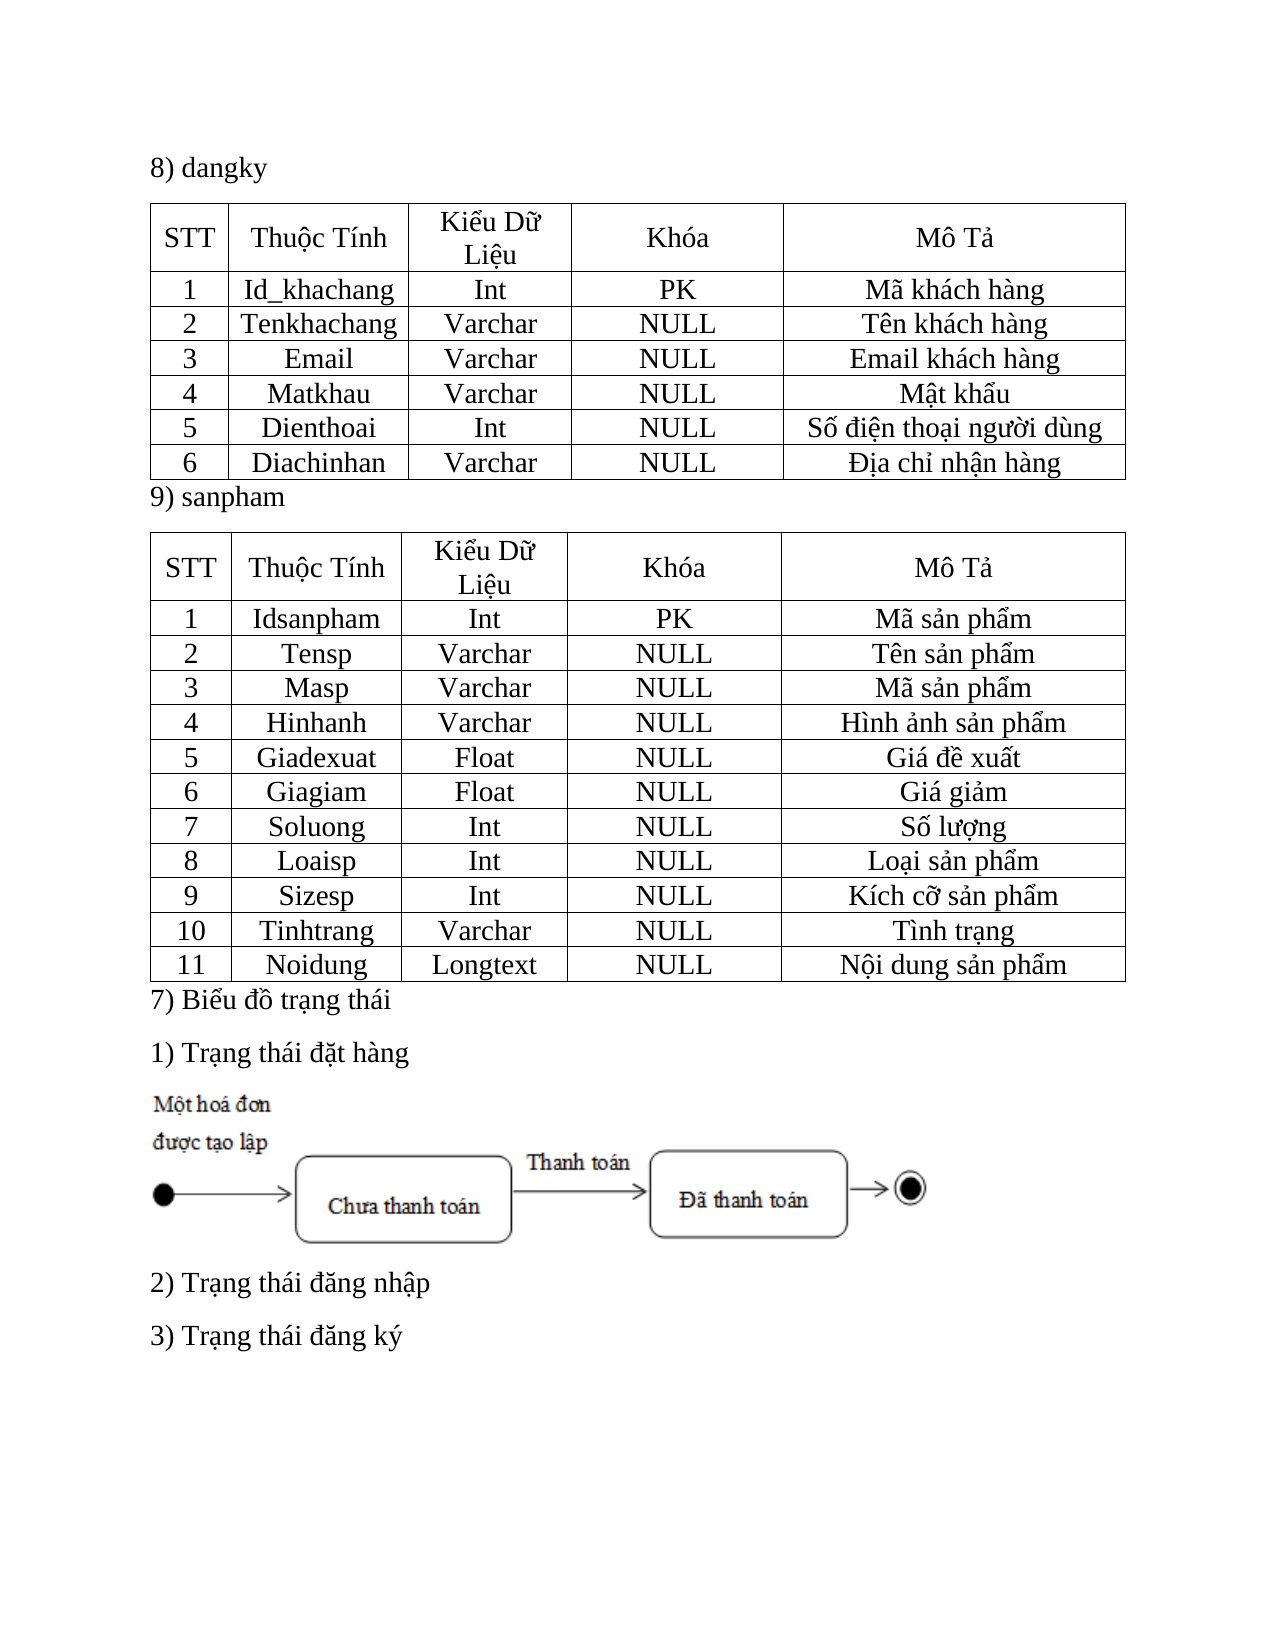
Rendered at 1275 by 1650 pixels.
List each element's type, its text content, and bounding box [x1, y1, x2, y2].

table_cell NULL [568, 671, 781, 704]
table_header Mô Tả [782, 533, 1125, 600]
table_cell Float [402, 774, 567, 808]
table_cell Longtext [402, 947, 567, 981]
table_cell Float [402, 740, 567, 773]
table_cell Varchar [409, 445, 571, 478]
table_cell Mã sản phẩm [782, 671, 1125, 704]
text 8) dangky [150, 150, 1125, 183]
table_cell Mã sản phẩm [782, 601, 1125, 635]
table_cell Giá đề xuất [782, 740, 1125, 773]
table_cell NULL [572, 307, 783, 340]
text 2) Trạng thái đăng nhập [150, 1265, 1125, 1299]
table_cell PK [572, 272, 783, 306]
table_cell 2 [151, 636, 231, 669]
table_cell Varchar [402, 636, 567, 669]
table_cell NULL [568, 878, 781, 912]
table_cell 7 [151, 809, 231, 842]
table_cell Soluong [232, 809, 401, 842]
table_cell Email khách hàng [784, 341, 1125, 375]
table_cell Loại sản phẩm [782, 844, 1125, 877]
table_cell Mã khách hàng [784, 272, 1125, 306]
table_cell NULL [572, 445, 783, 478]
table_cell Masp [232, 671, 401, 704]
table_cell NULL [568, 844, 781, 877]
table_cell NULL [568, 740, 781, 773]
table_cell Diachinhan [229, 445, 408, 478]
table_cell NULL [568, 705, 781, 739]
table_cell NULL [572, 376, 783, 409]
table_cell NULL [568, 809, 781, 842]
table_cell 2 [151, 307, 228, 340]
table_cell Giá giảm [782, 774, 1125, 808]
table_cell Dienthoai [229, 410, 408, 444]
table_cell 3 [151, 341, 228, 375]
table_cell Tình trạng [782, 913, 1125, 946]
table_cell PK [568, 601, 781, 635]
table_cell Int [402, 601, 567, 635]
table_cell NULL [568, 947, 781, 981]
table_cell 6 [151, 774, 231, 808]
table_cell 9 [151, 878, 231, 912]
text 3) Trạng thái đăng ký [150, 1318, 1125, 1351]
table_cell NULL [568, 913, 781, 946]
table_cell Int [402, 878, 567, 912]
table_cell Email [229, 341, 408, 375]
table_cell Varchar [402, 913, 567, 946]
table_cell Nội dung sản phẩm [782, 947, 1125, 981]
table_cell 11 [151, 947, 231, 981]
table_cell Giadexuat [232, 740, 401, 773]
table_header STT [151, 533, 231, 600]
table_header Khóa [572, 204, 783, 271]
table_cell NULL [568, 774, 781, 808]
table_cell Loaisp [232, 844, 401, 877]
table_header Thuộc Tính [229, 204, 408, 271]
table_cell 1 [151, 601, 231, 635]
table_cell 4 [151, 376, 228, 409]
table_cell Int [402, 809, 567, 842]
table_cell Varchar [402, 671, 567, 704]
table_cell Tensp [232, 636, 401, 669]
table_cell Địa chỉ nhận hàng [784, 445, 1125, 478]
table_cell Noidung [232, 947, 401, 981]
table_cell Varchar [409, 341, 571, 375]
picture [150, 1087, 928, 1247]
table_cell Idsanpham [232, 601, 401, 635]
table_cell Số lượng [782, 809, 1125, 842]
table_cell NULL [572, 410, 783, 444]
table_cell Int [402, 844, 567, 877]
text 7) Biểu đồ trạng thái [150, 982, 1125, 1015]
table_cell Kích cỡ sản phẩm [782, 878, 1125, 912]
table_cell Tên khách hàng [784, 307, 1125, 340]
table_header Mô Tả [784, 204, 1125, 271]
table_cell Hình ảnh sản phẩm [782, 705, 1125, 739]
table_cell Varchar [409, 376, 571, 409]
table_cell 4 [151, 705, 231, 739]
text 9) sanpham [150, 480, 1125, 513]
table_cell NULL [572, 341, 783, 375]
table_cell Id_khachang [229, 272, 408, 306]
table_cell 5 [151, 740, 231, 773]
table_cell Varchar [409, 307, 571, 340]
table_cell Số điện thoại người dùng [784, 410, 1125, 444]
table_cell 1 [151, 272, 228, 306]
table_header Kiểu Dữ Liệu [409, 204, 571, 271]
table_cell Tinhtrang [232, 913, 401, 946]
table_cell 8 [151, 844, 231, 877]
table_header Khóa [568, 533, 781, 600]
table_cell Hinhanh [232, 705, 401, 739]
text 1) Trạng thái đặt hàng [150, 1035, 1125, 1068]
table_cell Varchar [402, 705, 567, 739]
table_cell NULL [568, 636, 781, 669]
table_cell Int [409, 272, 571, 306]
table_cell 6 [151, 445, 228, 478]
table_cell 10 [151, 913, 231, 946]
table_header Kiểu Dữ Liệu [402, 533, 567, 600]
table_cell Matkhau [229, 376, 408, 409]
table_cell Giagiam [232, 774, 401, 808]
table_cell Sizesp [232, 878, 401, 912]
table_cell 5 [151, 410, 228, 444]
table_cell Mật khẩu [784, 376, 1125, 409]
table_header Thuộc Tính [232, 533, 401, 600]
table_cell Tên sản phẩm [782, 636, 1125, 669]
table_cell 3 [151, 671, 231, 704]
table_header STT [151, 204, 228, 271]
table_cell Int [409, 410, 571, 444]
table_cell Tenkhachang [229, 307, 408, 340]
